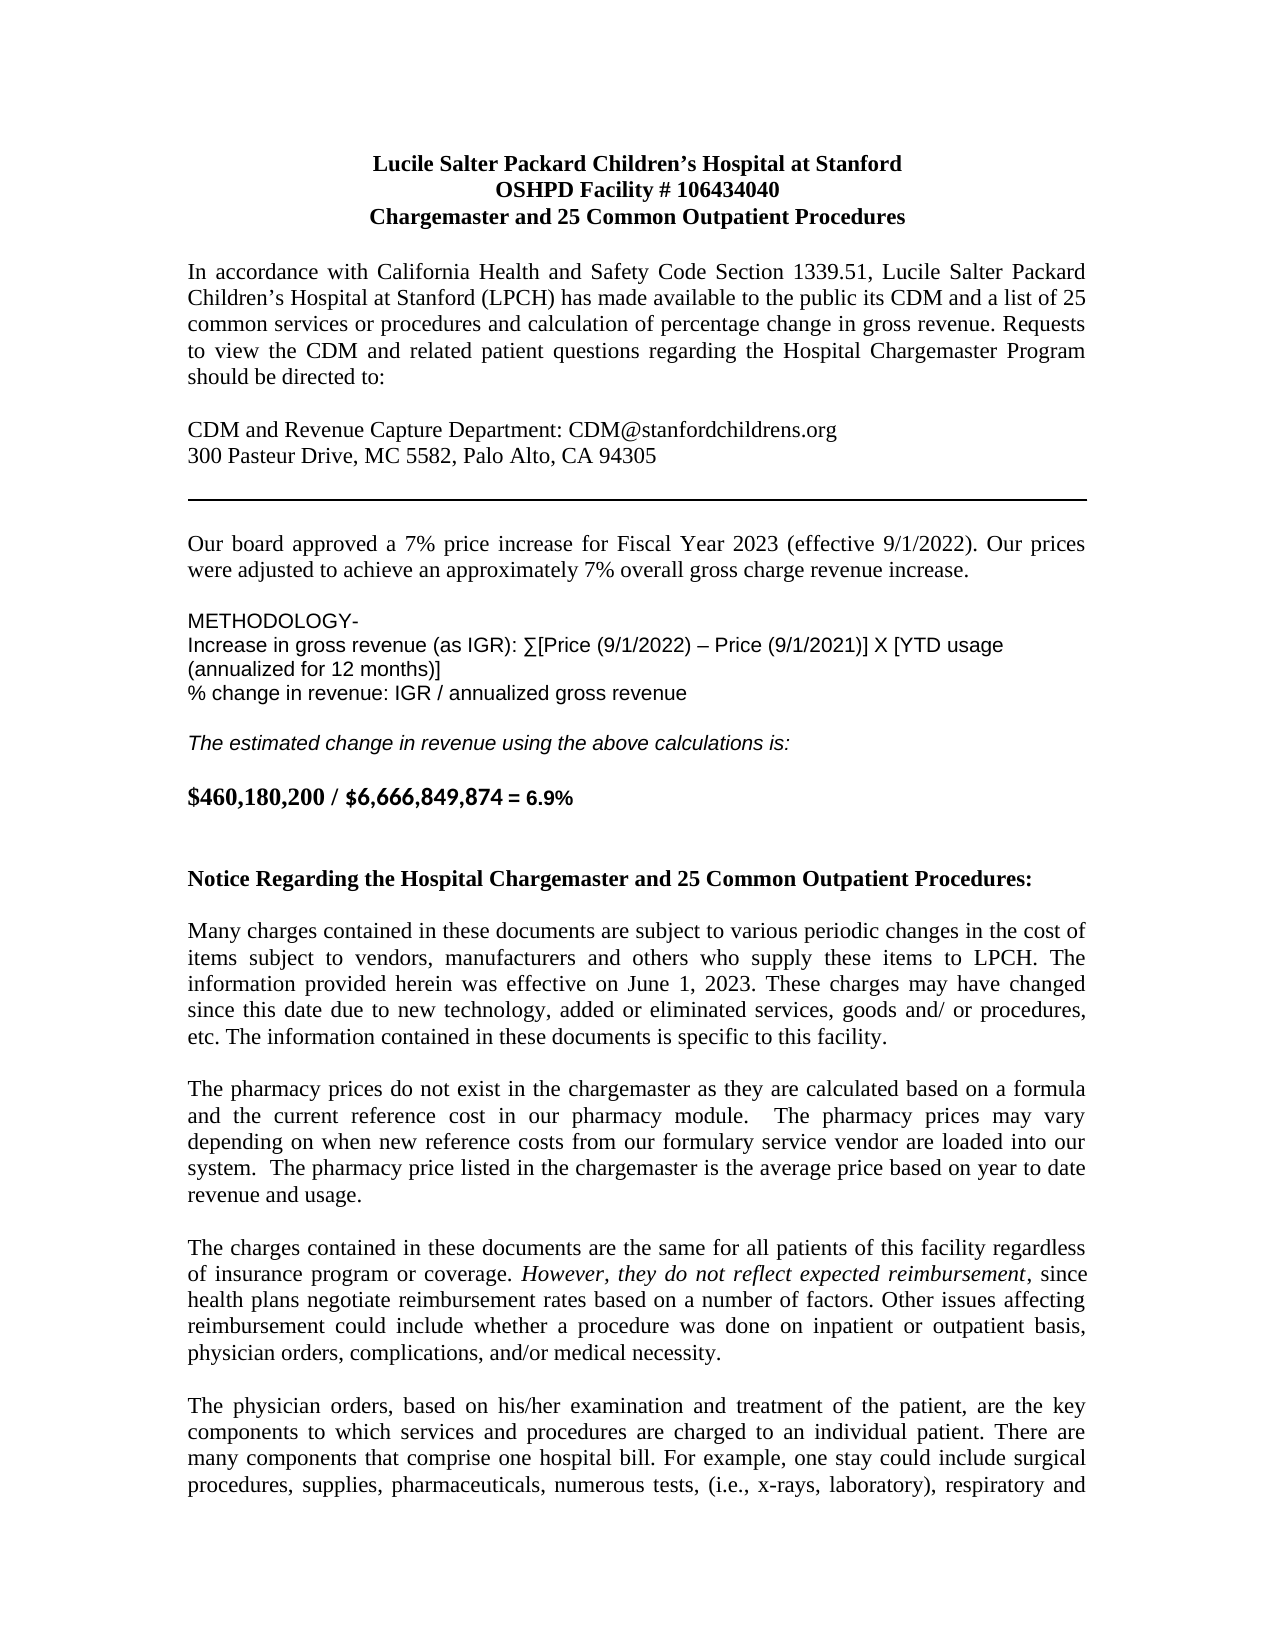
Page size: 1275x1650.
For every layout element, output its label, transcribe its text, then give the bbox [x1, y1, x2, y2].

text $460,180,200 / $6,666,849,874 = 6.9% [187, 781, 1087, 812]
text Many charges contained in these documents are subject to various periodic changes in the cost of items subject to vendors, manufacturers and others who supply these items to LPCH. The information provided herein was effective on June 1, 2023. These charges may have changed since this date due to new technology, added or eliminated services, goods and/ or procedures, etc. The information contained in these documents is specific to this facility. [187, 917, 1087, 1049]
text Increase in gross revenue (as IGR): ∑[Price (9/1/2022) – Price (9/1/2021)] X [YTD usage (annualized for 12 months)] [187, 633, 1087, 681]
text CDM and Revenue Capture Department: CDM@stanfordchildrens.org [187, 416, 1087, 442]
text Lucile Salter Packard Children’s Hospital at Stanford [187, 150, 1087, 176]
text Our board approved a 7% price increase for Fiscal Year 2023 (effective 9/1/2022). Our prices were adjusted to achieve an approximately 7% overall gross charge revenue increase. [187, 530, 1087, 582]
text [187, 1392, 1087, 1497]
text In accordance with California Health and Safety Code Section 1339.51, Lucile Salter Packard Children’s Hospital at Stanford (LPCH) has made available to the public its CDM and a list of 25 common services or procedures and calculation of percentage change in gross revenue. Requests to view the CDM and related patient questions regarding the Hospital Chargemaster Program should be directed to: [187, 258, 1087, 389]
text The pharmacy prices do not exist in the chargemaster as they are calculated based on a formula and the current reference cost in our pharmacy module. The pharmacy prices may vary depending on when new reference costs from our formulary service vendor are loaded into our system. The pharmacy price listed in the chargemaster is the average price based on year to date revenue and usage. [187, 1075, 1087, 1207]
text Notice Regarding the Hospital Chargemaster and 25 Common Outpatient Procedures: [187, 864, 1087, 891]
text Chargemaster and 25 Common Outpatient Procedures [187, 203, 1087, 229]
text The estimated change in revenue using the above calculations is: [187, 731, 1087, 755]
text OSHPD Facility # 106434040 [187, 176, 1087, 203]
text 300 Pasteur Drive, MC 5582, Palo Alto, CA 94305 [187, 442, 1087, 469]
text The charges contained in these documents are the same for all patients of this facility regardless of insurance program or coverage. However, they do not reflect expected reimbursement, since health plans negotiate reimbursement rates based on a number of factors. Other issues affecting reimbursement could include whether a procedure was done on inpatient or outpatient basis, physician orders, complications, and/or medical necessity. [187, 1233, 1087, 1365]
text METHODOLOGY- [187, 609, 1087, 633]
text % change in revenue: IGR / annualized gross revenue [187, 681, 1087, 705]
